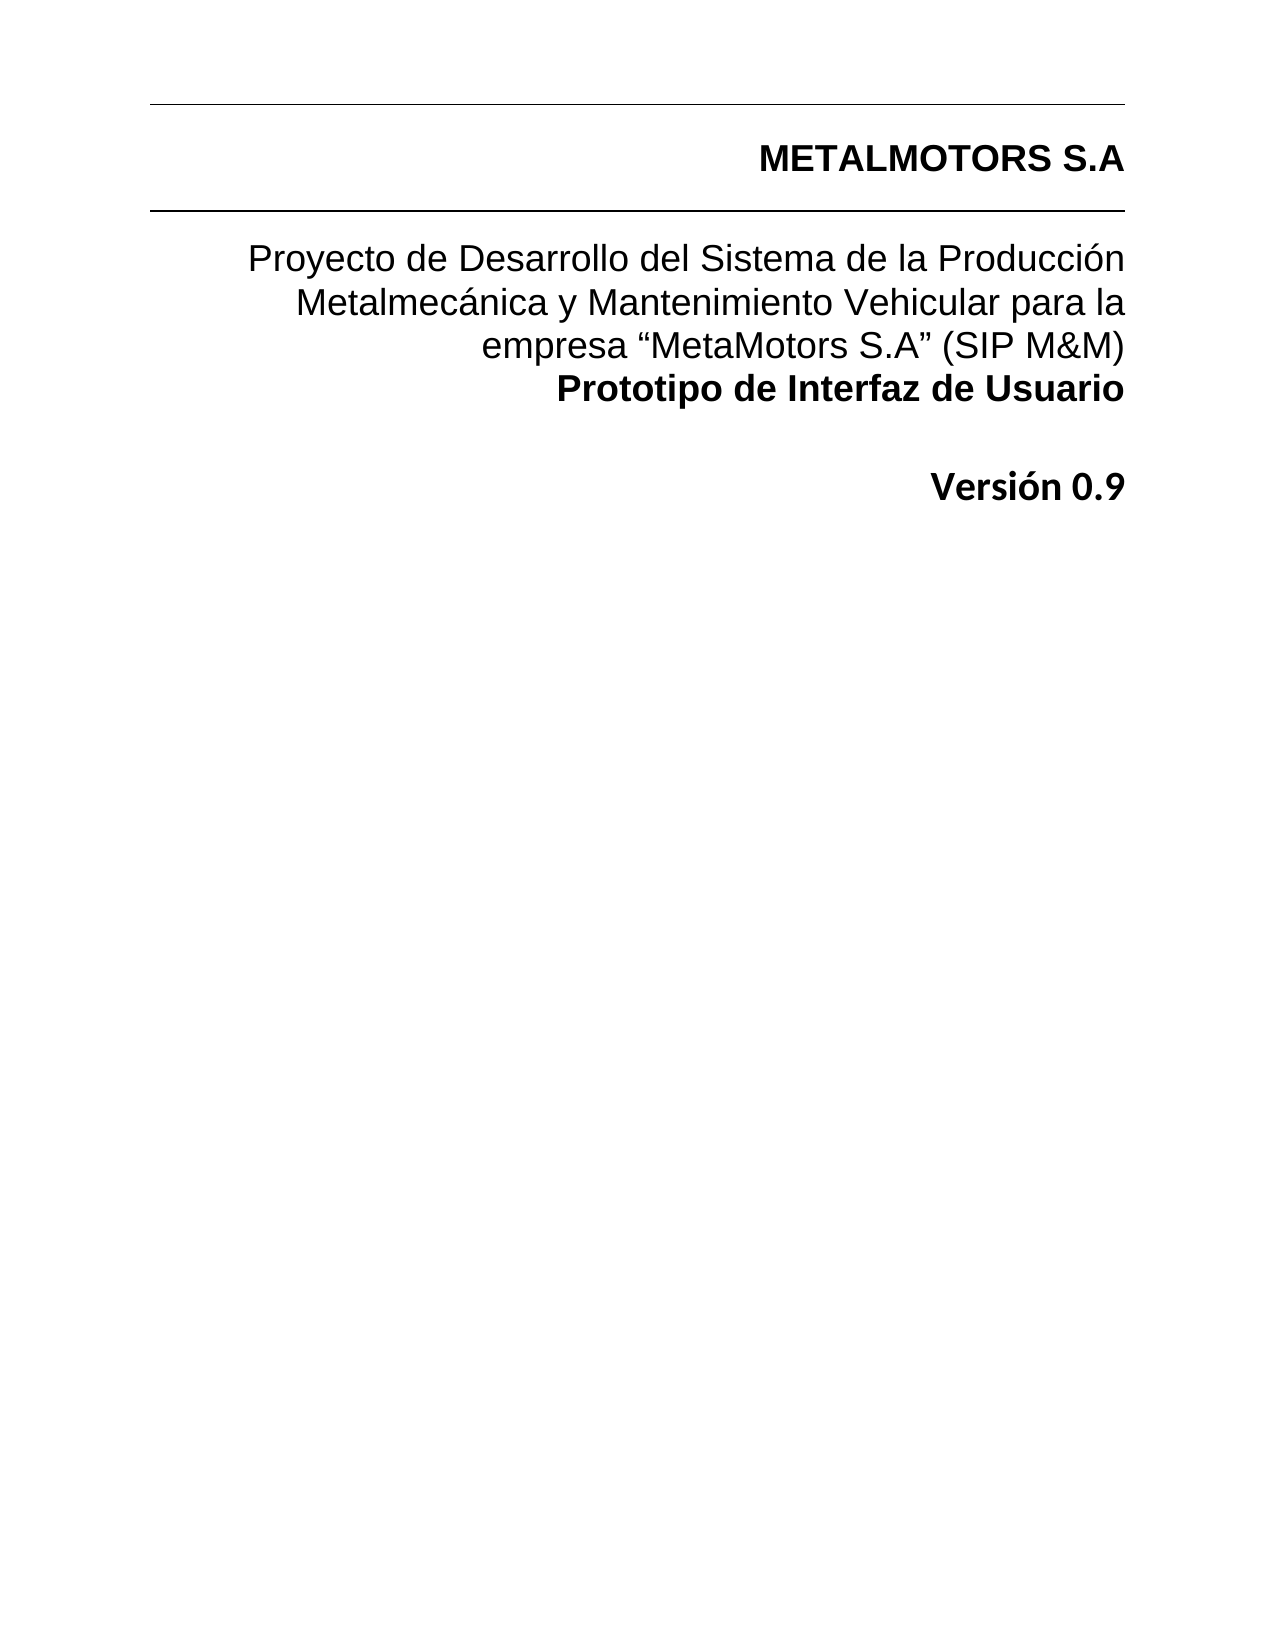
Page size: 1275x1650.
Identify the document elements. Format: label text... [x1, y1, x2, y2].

title Versión 0.9 [150, 460, 1125, 511]
title Proyecto de Desarrollo del Sistema de la Producción Metalmecánica y Mantenimiento Vehicular para la empresa “MetaMotors S.A” (SIP M&M) [150, 237, 1125, 366]
title Prototipo de Interfaz de Usuario [150, 366, 1125, 409]
